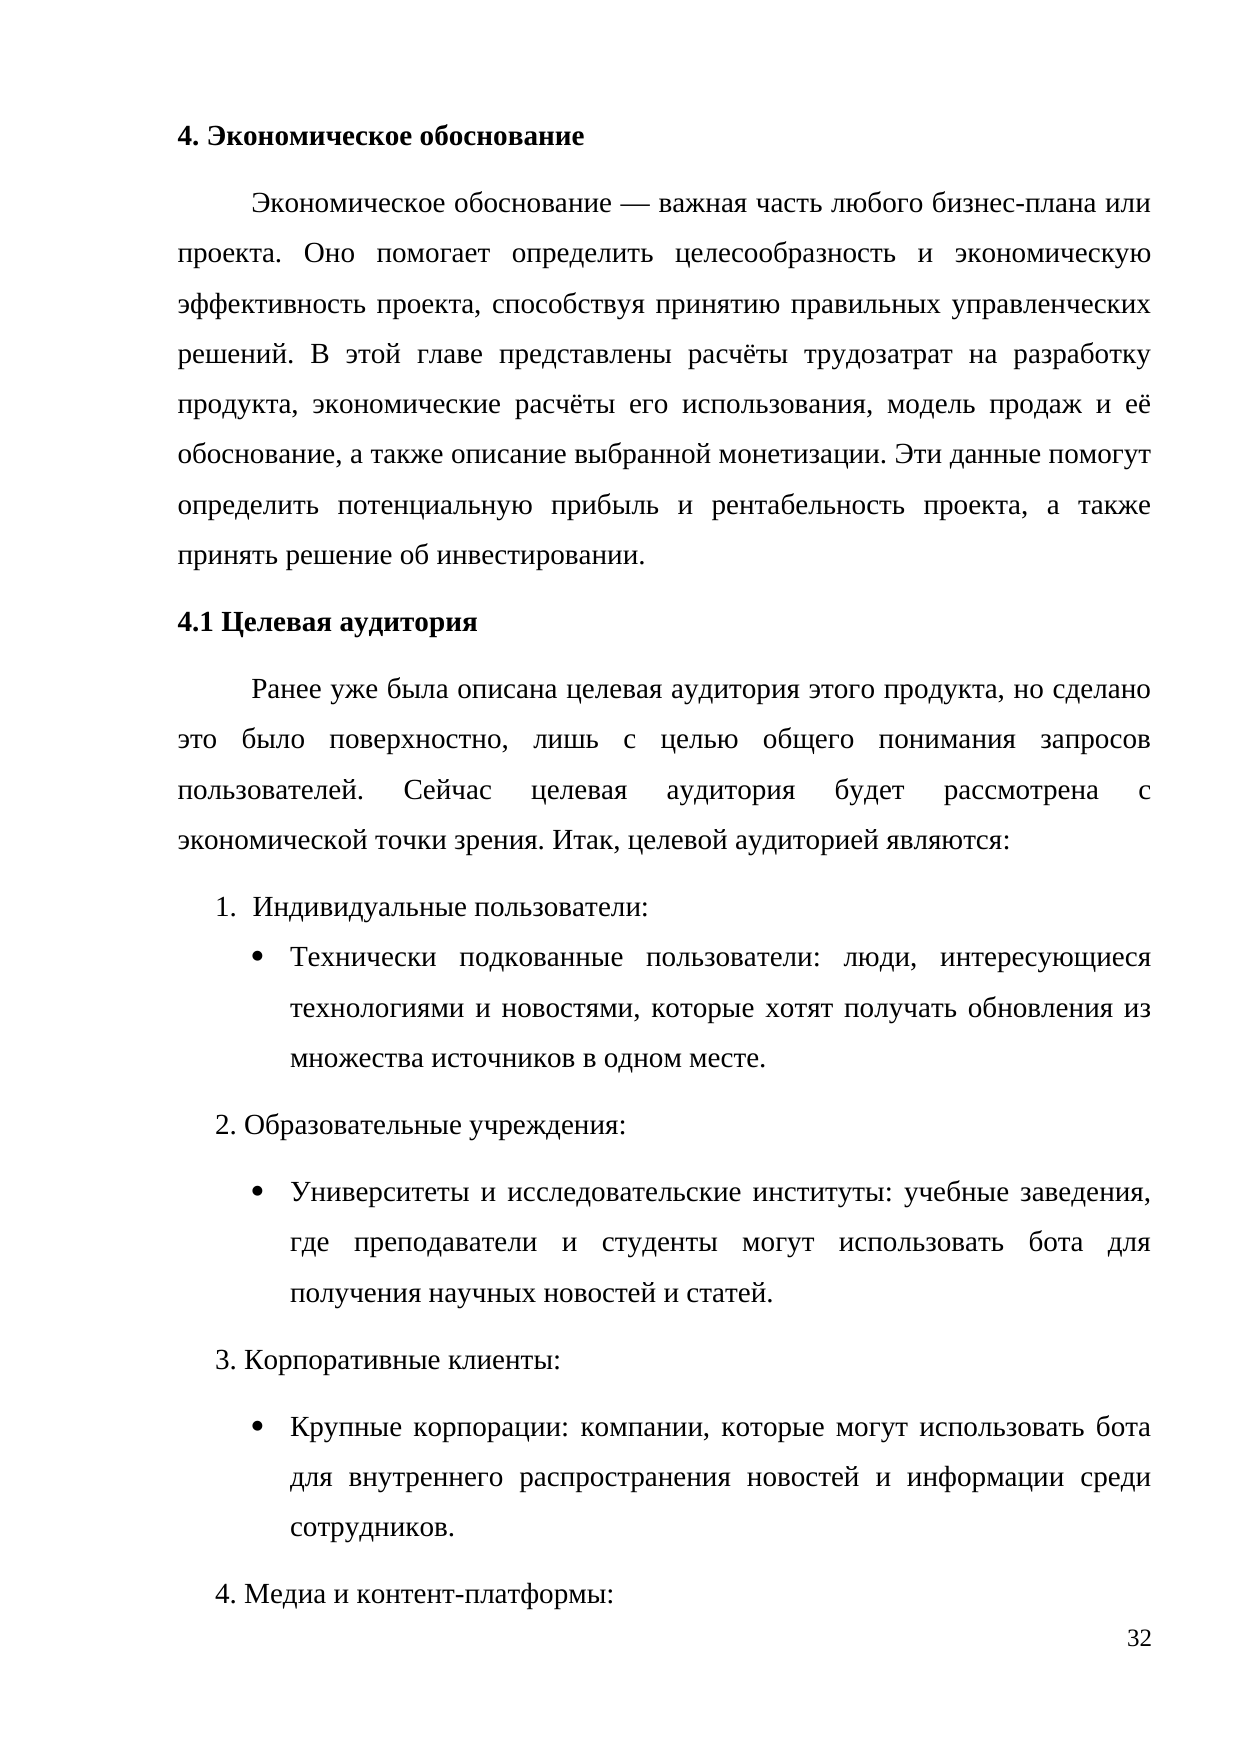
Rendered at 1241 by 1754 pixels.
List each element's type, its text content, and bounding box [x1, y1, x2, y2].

text 3. Корпоративные клиенты: [215, 1342, 1152, 1375]
list Университеты и исследовательские институты: учебные заведения, где преподаватели и студенты могут использовать бота для получения научных новостей и статей. [252, 1174, 1152, 1308]
list Технически подкованные пользователи: люди, интересующиеся технологиями и новостями, которые хотят получать обновления из множества источников в одном месте. [252, 939, 1152, 1074]
text Экономическое обоснование — важная часть любого бизнес-плана или проекта. Оно помогает определить целесообразность и экономическую эффективность проекта, способствуя принятию правильных управленческих решений. В этой главе представлены расчёты трудозатрат на разработку продукта, экономические расчёты его использования, модель продаж и её обоснование, а также описание выбранной монетизации. Эти данные помогут определить потенциальную прибыль и рентабельность проекта, а также принять решение об инвестировании. [177, 185, 1152, 571]
text Ранее уже была описана целевая аудитория этого продукта, но сделано это было поверхностно, лишь с целью общего понимания запросов пользователей. Сейчас целевая аудитория будет рассмотрена с экономической точки зрения. Итак, целевой аудиторией являются: [177, 671, 1152, 856]
list Крупные корпорации: компании, которые могут использовать бота для внутреннего распространения новостей и информации среди сотрудников. [252, 1409, 1152, 1543]
list Индивидуальные пользователи: [215, 889, 1152, 923]
text 4.1 Целевая аудитория [177, 604, 1152, 638]
text 2. Образовательные учреждения: [215, 1107, 1152, 1141]
text 4. Медиа и контент-платформы: [215, 1577, 1152, 1610]
text 4. Экономическое обоснование [177, 118, 1152, 152]
